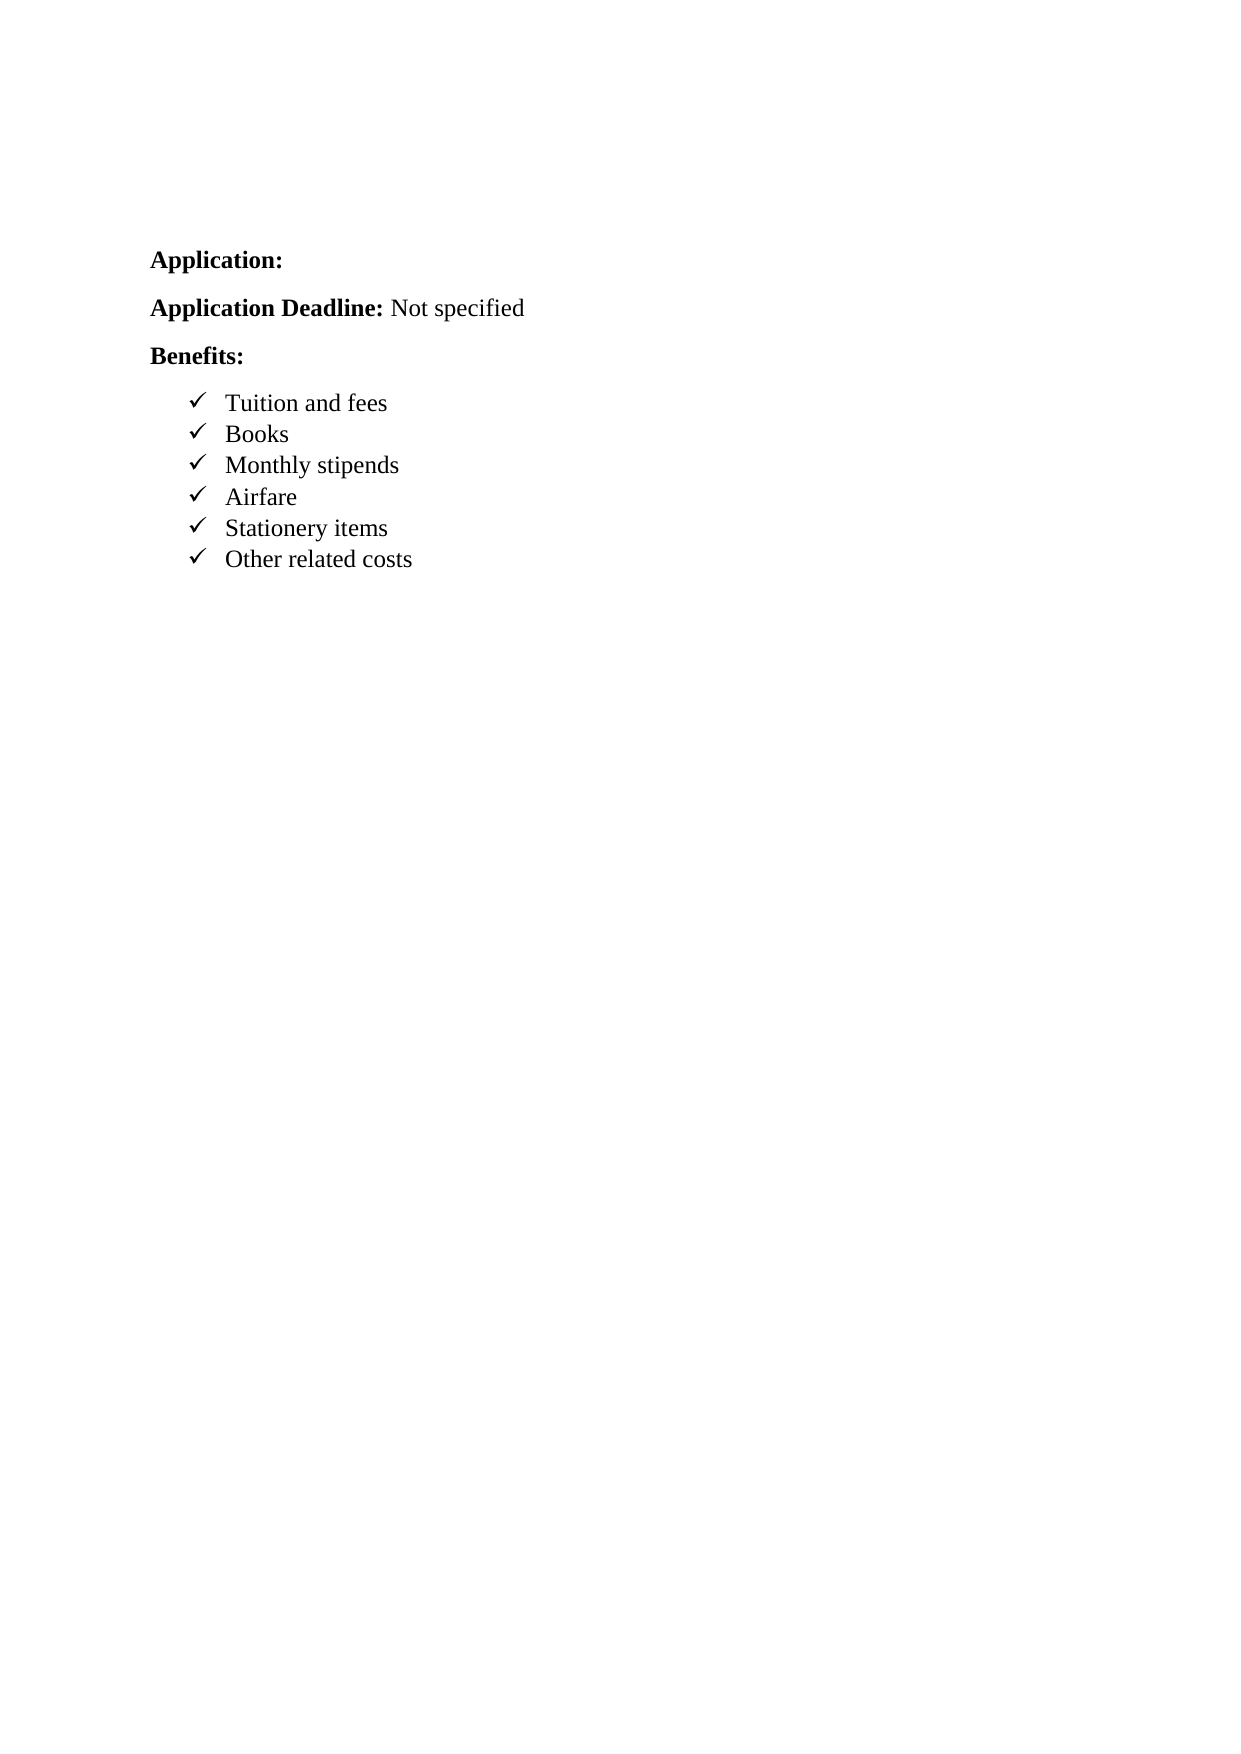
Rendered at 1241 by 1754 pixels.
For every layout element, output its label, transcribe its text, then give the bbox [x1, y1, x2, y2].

list Monthly stipends [187, 451, 1090, 479]
list Stationery items [187, 513, 1090, 541]
list Books [187, 419, 1090, 448]
text Application: [150, 245, 1090, 274]
list Other related costs [187, 544, 1090, 572]
list Tuition and fees [187, 388, 1090, 417]
text Application Deadline: Not specified [150, 293, 1090, 322]
text Benefits: [150, 341, 1090, 369]
list Airfare [187, 482, 1090, 510]
